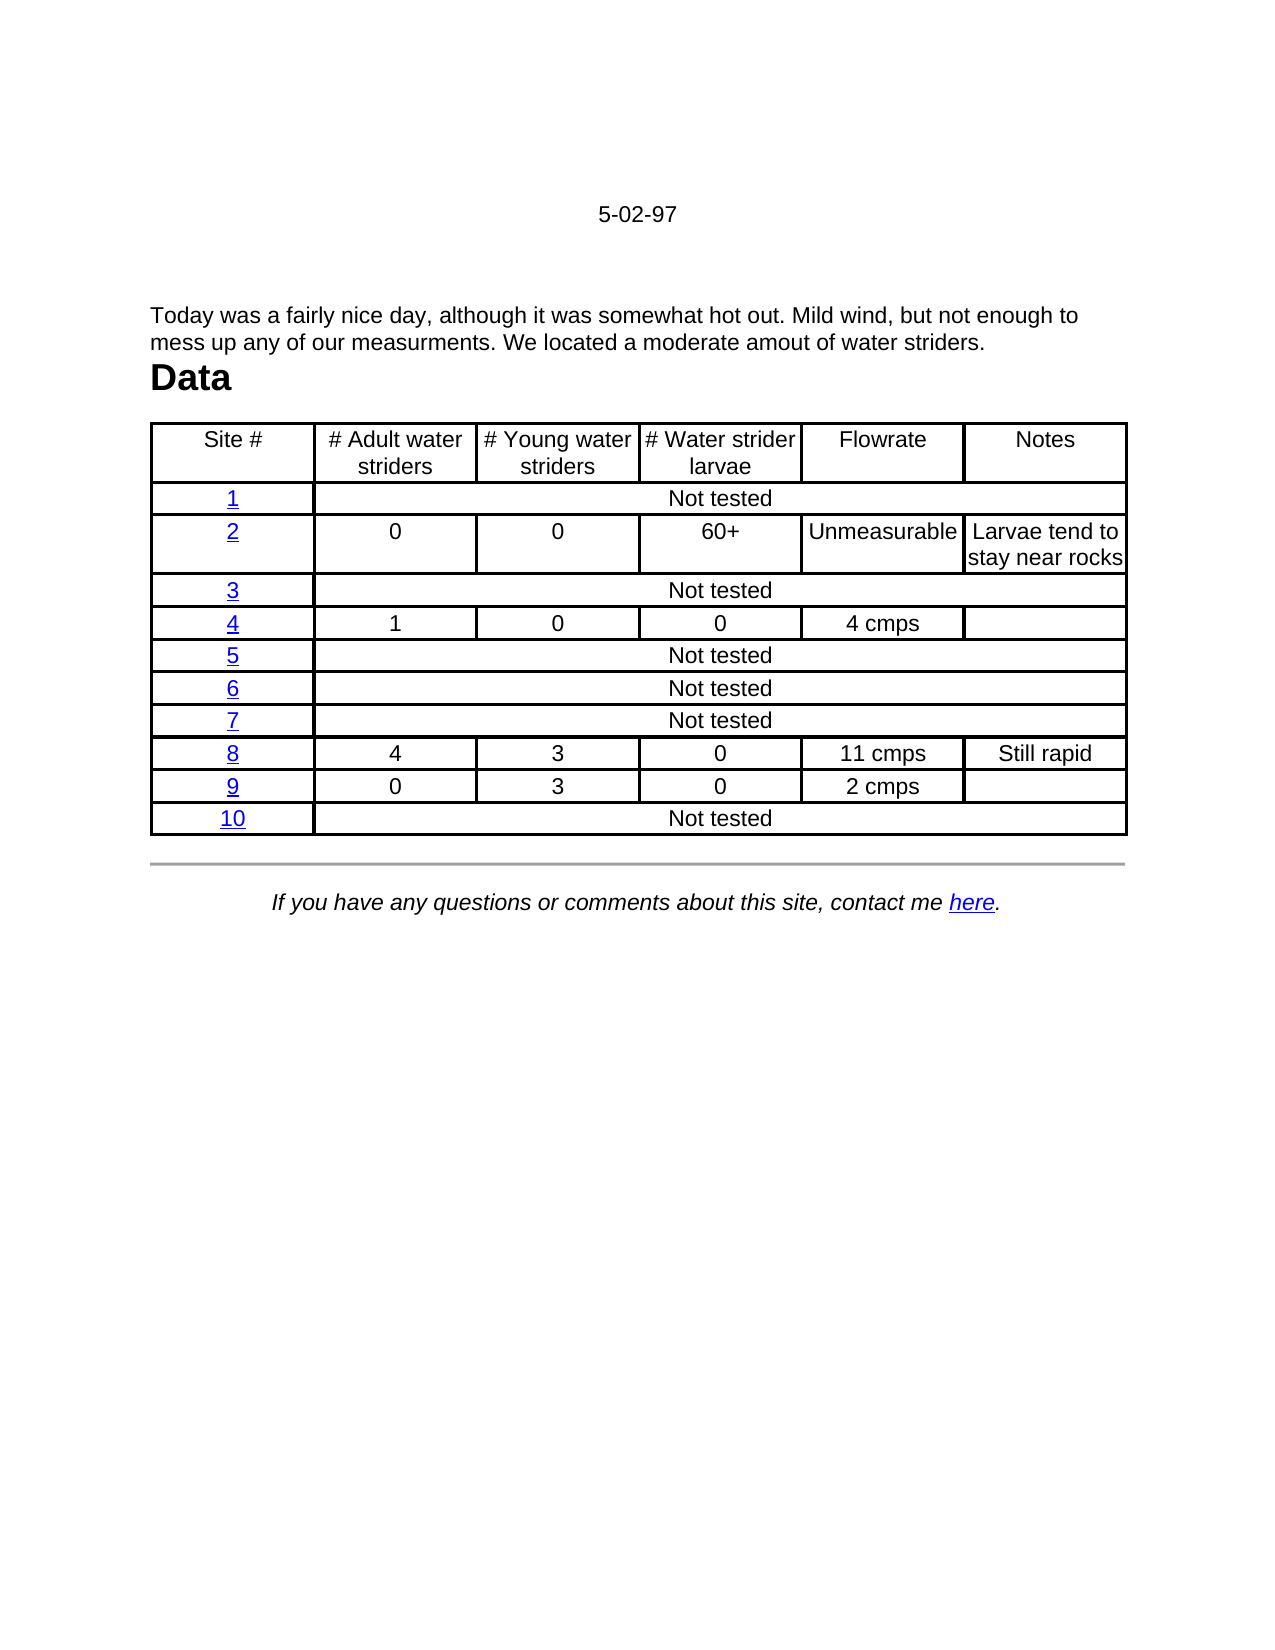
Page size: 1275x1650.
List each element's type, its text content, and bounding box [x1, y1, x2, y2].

table_cell 0 [641, 739, 800, 768]
table_cell 0 [641, 771, 800, 801]
table_cell Unmeasurable [803, 516, 962, 572]
table_cell 0 [641, 608, 800, 637]
table_cell 4 cmps [803, 608, 962, 637]
table_cell 0 [478, 516, 638, 572]
table_cell 7 [153, 706, 312, 735]
table_cell 9 [153, 771, 313, 801]
table_cell 0 [478, 608, 638, 637]
text If you have any questions or comments about this site, contact me here. [150, 866, 1125, 915]
table_cell 4 [153, 608, 313, 637]
table_cell 1 [316, 608, 475, 637]
table_cell 5 [153, 641, 312, 670]
table_cell Not tested [316, 706, 1125, 735]
table_cell [966, 771, 1125, 801]
table_cell 11 cmps [803, 739, 962, 768]
table_cell Not tested [316, 641, 1125, 670]
table_cell 10 [153, 804, 312, 833]
table_header # Water strider larvae [641, 425, 800, 481]
text Today was a fairly nice day, although it was somewhat hot out. Mild wind, but not enough to mess up any of our measurments. We located a moderate amout of water striders. [150, 302, 1125, 355]
table_cell 3 [478, 771, 638, 801]
table_cell Larvae tend to stay near rocks [966, 516, 1125, 572]
table_header Notes [966, 425, 1125, 481]
table_cell 0 [316, 516, 475, 572]
table_cell 8 [153, 739, 313, 768]
table_cell Not tested [316, 804, 1125, 833]
table_cell 3 [153, 575, 312, 605]
table_header # Adult water striders [316, 425, 475, 481]
table_cell 6 [153, 673, 312, 703]
table_cell 3 [478, 739, 638, 768]
table_cell [966, 608, 1125, 637]
subtitle Data [150, 355, 1125, 398]
table_cell Not tested [316, 673, 1125, 703]
table_cell 60+ [641, 516, 800, 572]
text 5-02-97 [150, 201, 1125, 228]
table_header # Young water striders [478, 425, 638, 481]
table_header Site # [153, 425, 313, 481]
table_header Flowrate [803, 425, 962, 481]
table_cell 1 [153, 484, 312, 513]
table_cell 2 cmps [803, 771, 962, 801]
table_cell Not tested [316, 484, 1125, 513]
table_cell Still rapid [966, 739, 1125, 768]
table_cell 0 [316, 771, 475, 801]
table_cell 4 [316, 739, 475, 768]
table_cell Not tested [316, 575, 1125, 605]
table_cell 2 [153, 516, 313, 572]
